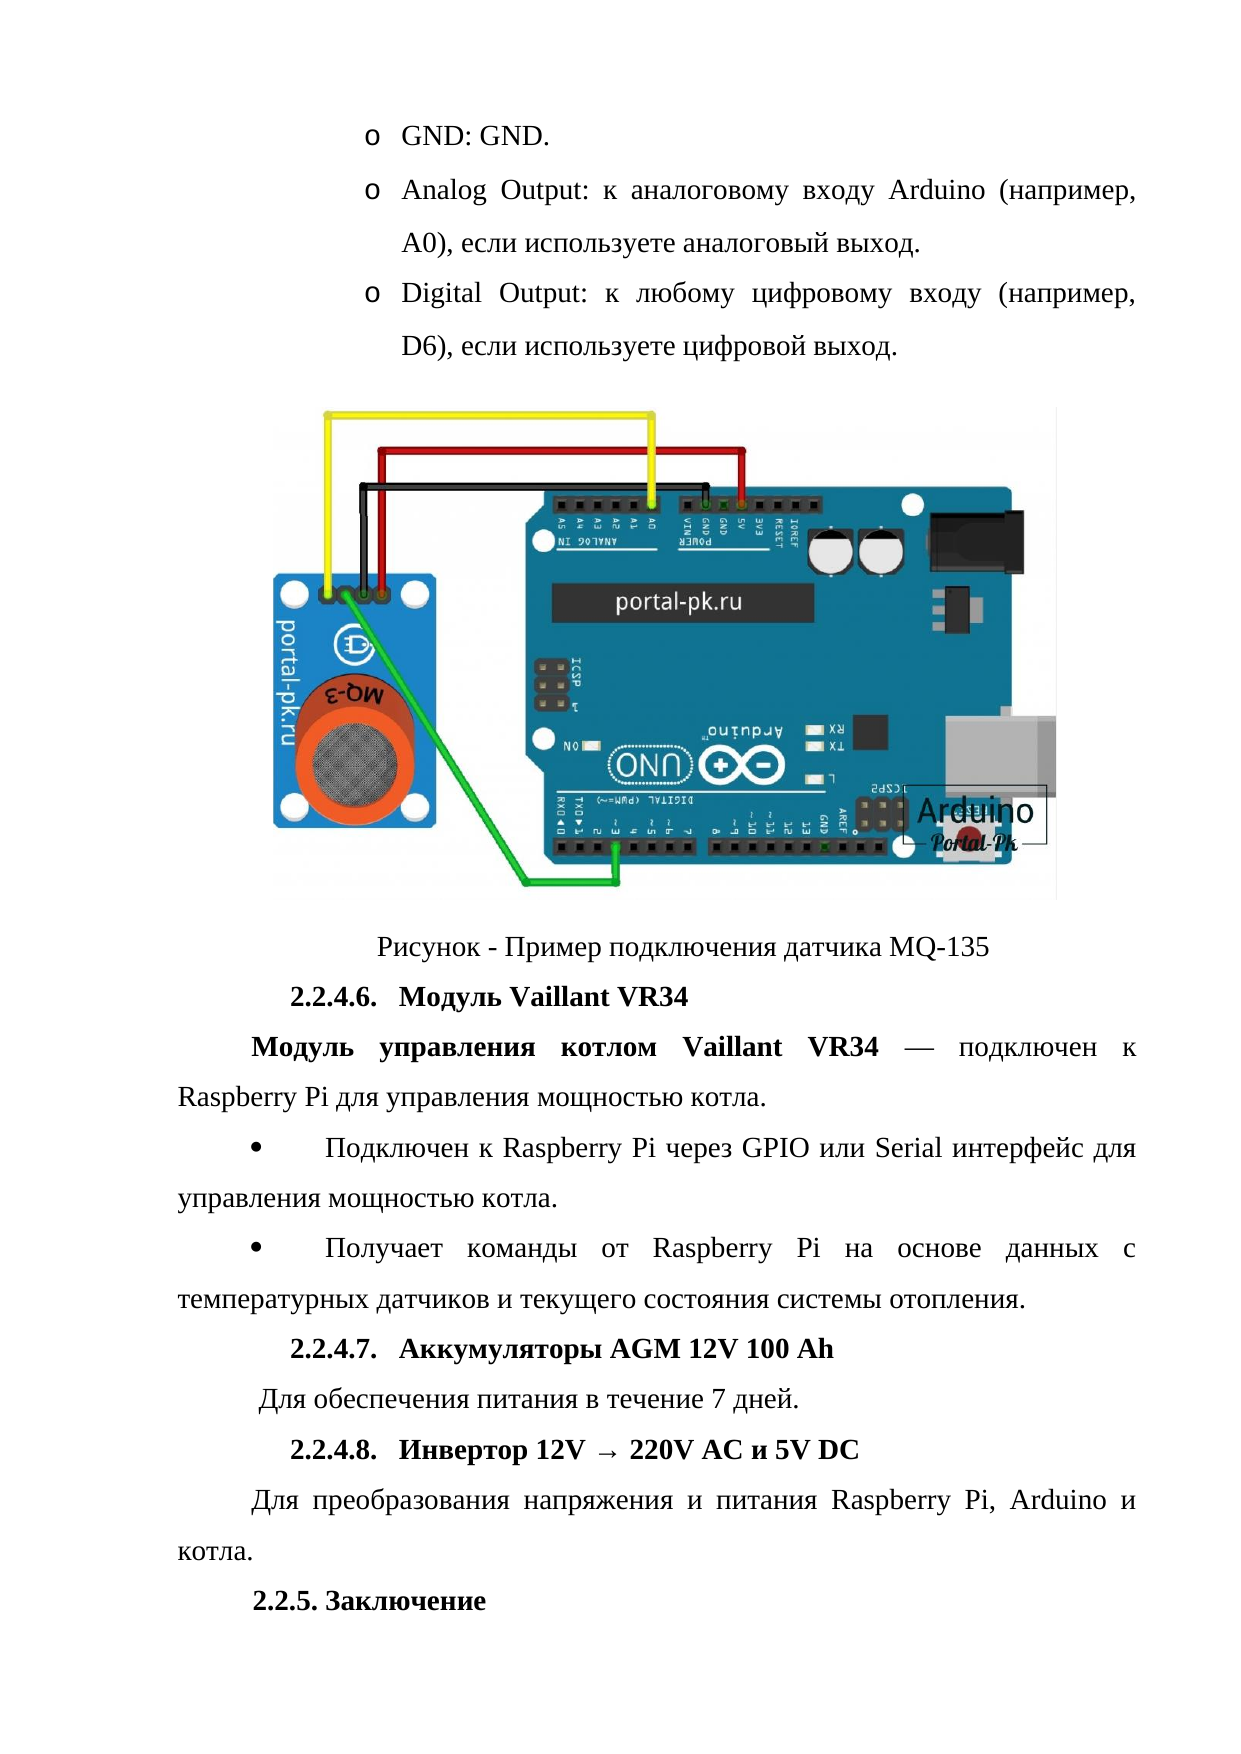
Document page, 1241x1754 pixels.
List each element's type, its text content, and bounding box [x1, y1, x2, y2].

picture [272, 407, 1057, 900]
list Получает команды от Raspberry Pi на основе данных с температурных датчиков и текущего состояния системы отопления. [177, 1231, 1137, 1314]
list Analog Output: к аналоговому входу Arduino (например, A0), если используете аналоговый выход. [363, 172, 1137, 258]
text Для преобразования напряжения и питания Raspberry Pi, Arduino и котла. [177, 1482, 1137, 1566]
list GND: GND. [363, 118, 1137, 154]
list Заключение [252, 1583, 1152, 1616]
list Модуль Vaillant VR34 [290, 979, 1152, 1012]
text Рисунок - Пример подключения датчика MQ-135 [215, 929, 1152, 962]
text Для обеспечения питания в течение 7 дней. [177, 1382, 1137, 1415]
list Инвертор 12V → 220V AC и 5V DC [290, 1432, 1152, 1466]
list Подключен к Raspberry Pi через GPIO или Serial интерфейс для управления мощностью котла. [177, 1130, 1137, 1214]
text Модуль управления котлом Vaillant VR34 — подключен к Raspberry Pi для управления мощностью котла. [177, 1029, 1137, 1113]
list Digital Output: к любому цифровому входу (например, D6), если используете цифровой выход. [363, 275, 1137, 362]
list Аккумуляторы AGM 12V 100 Ah [290, 1331, 1152, 1365]
